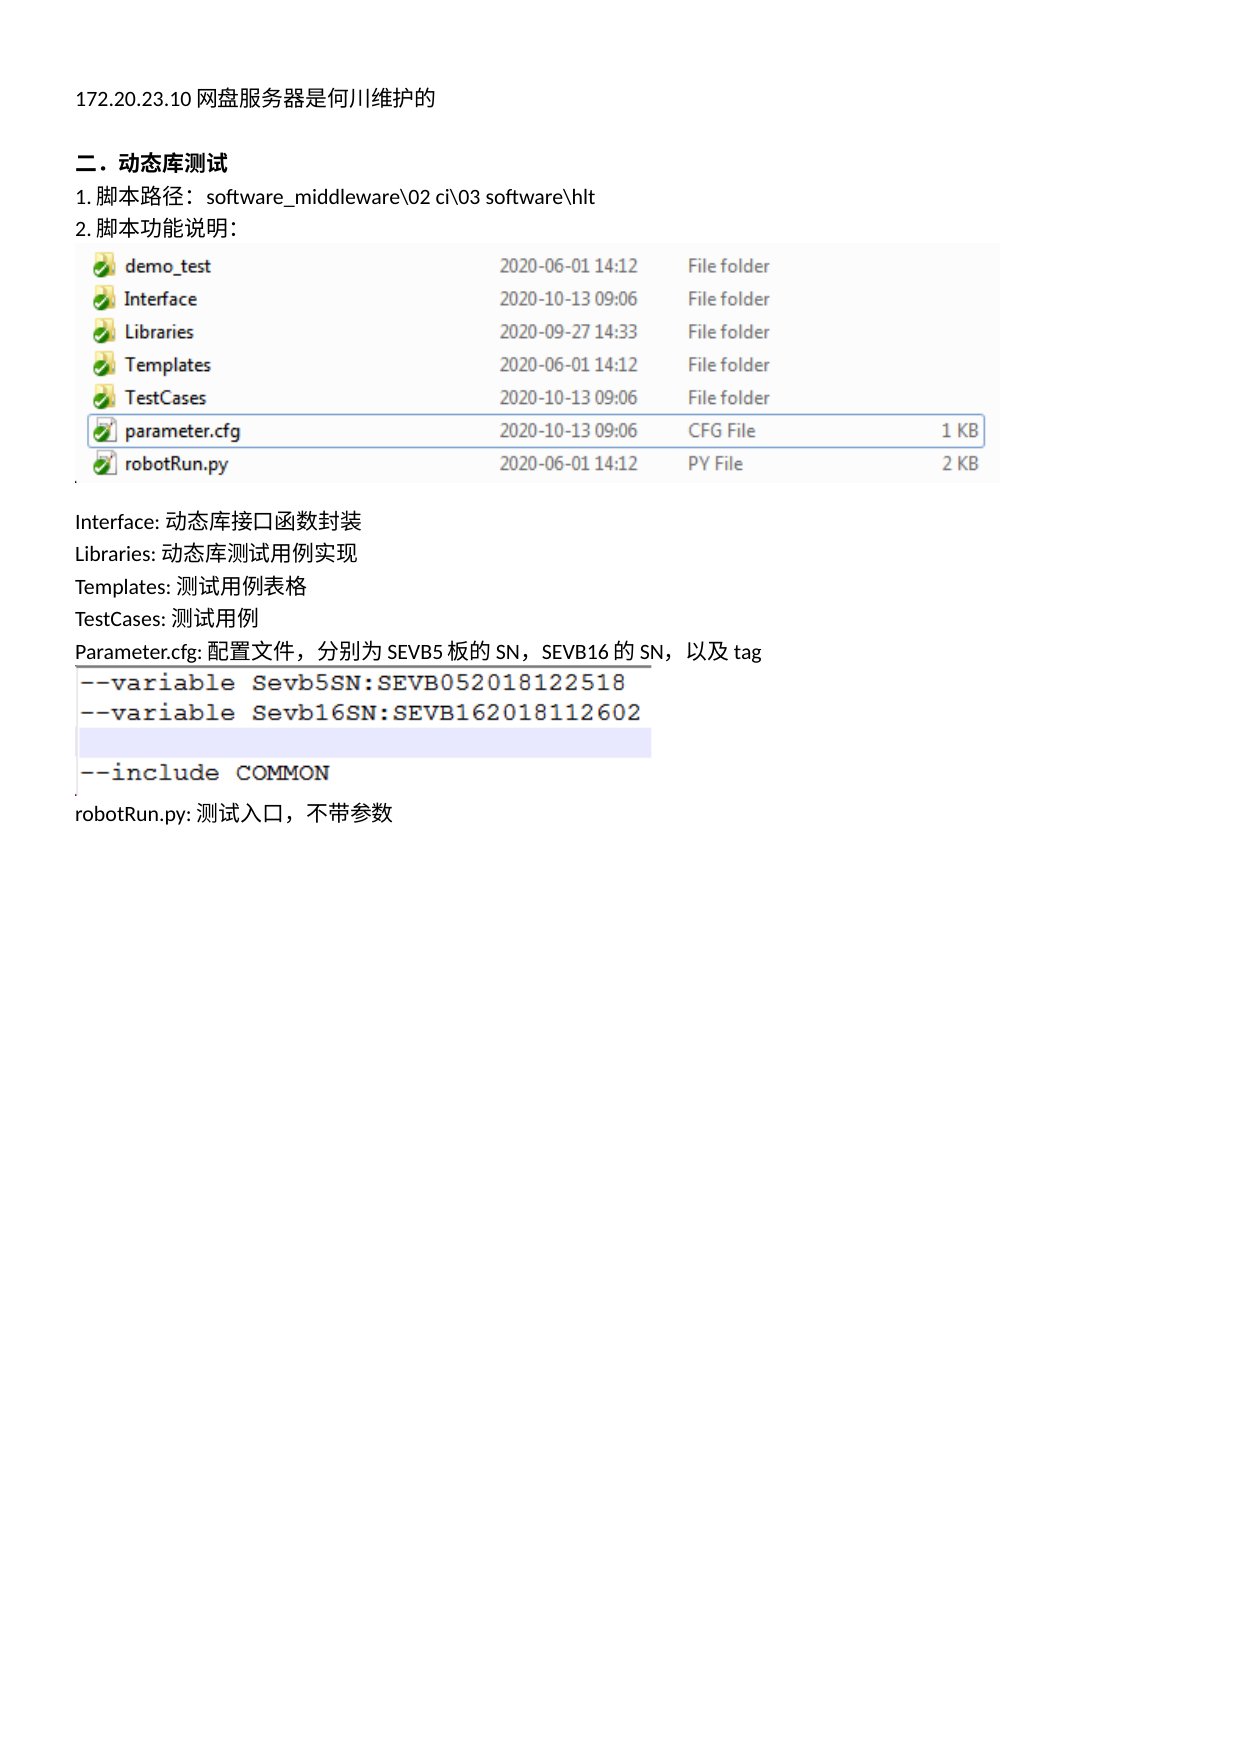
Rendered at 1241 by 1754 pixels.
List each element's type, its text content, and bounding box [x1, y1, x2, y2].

text TestCases: 测试用例 [75, 601, 1165, 633]
text Templates: 测试用例表格 [75, 568, 1165, 601]
text 172.20.23.10网盘服务器是何川维护的 [75, 81, 1165, 113]
picture [75, 665, 652, 796]
text Parameter.cfg: 配置文件，分别为SEVB5板的SN，SEVB16的SN，以及tag [75, 633, 1165, 666]
text robotRun.py: 测试入口，不带参数 [75, 796, 1165, 828]
picture [75, 243, 1001, 483]
text 1. 脚本路径：software_middleware\02 ci\03 software\hlt [75, 178, 1165, 211]
text Libraries: 动态库测试用例实现 [75, 536, 1165, 568]
text 二．动态库测试 [75, 146, 1165, 178]
text Interface: 动态库接口函数封装 [75, 503, 1165, 536]
text 2. 脚本功能说明： [75, 211, 1165, 243]
